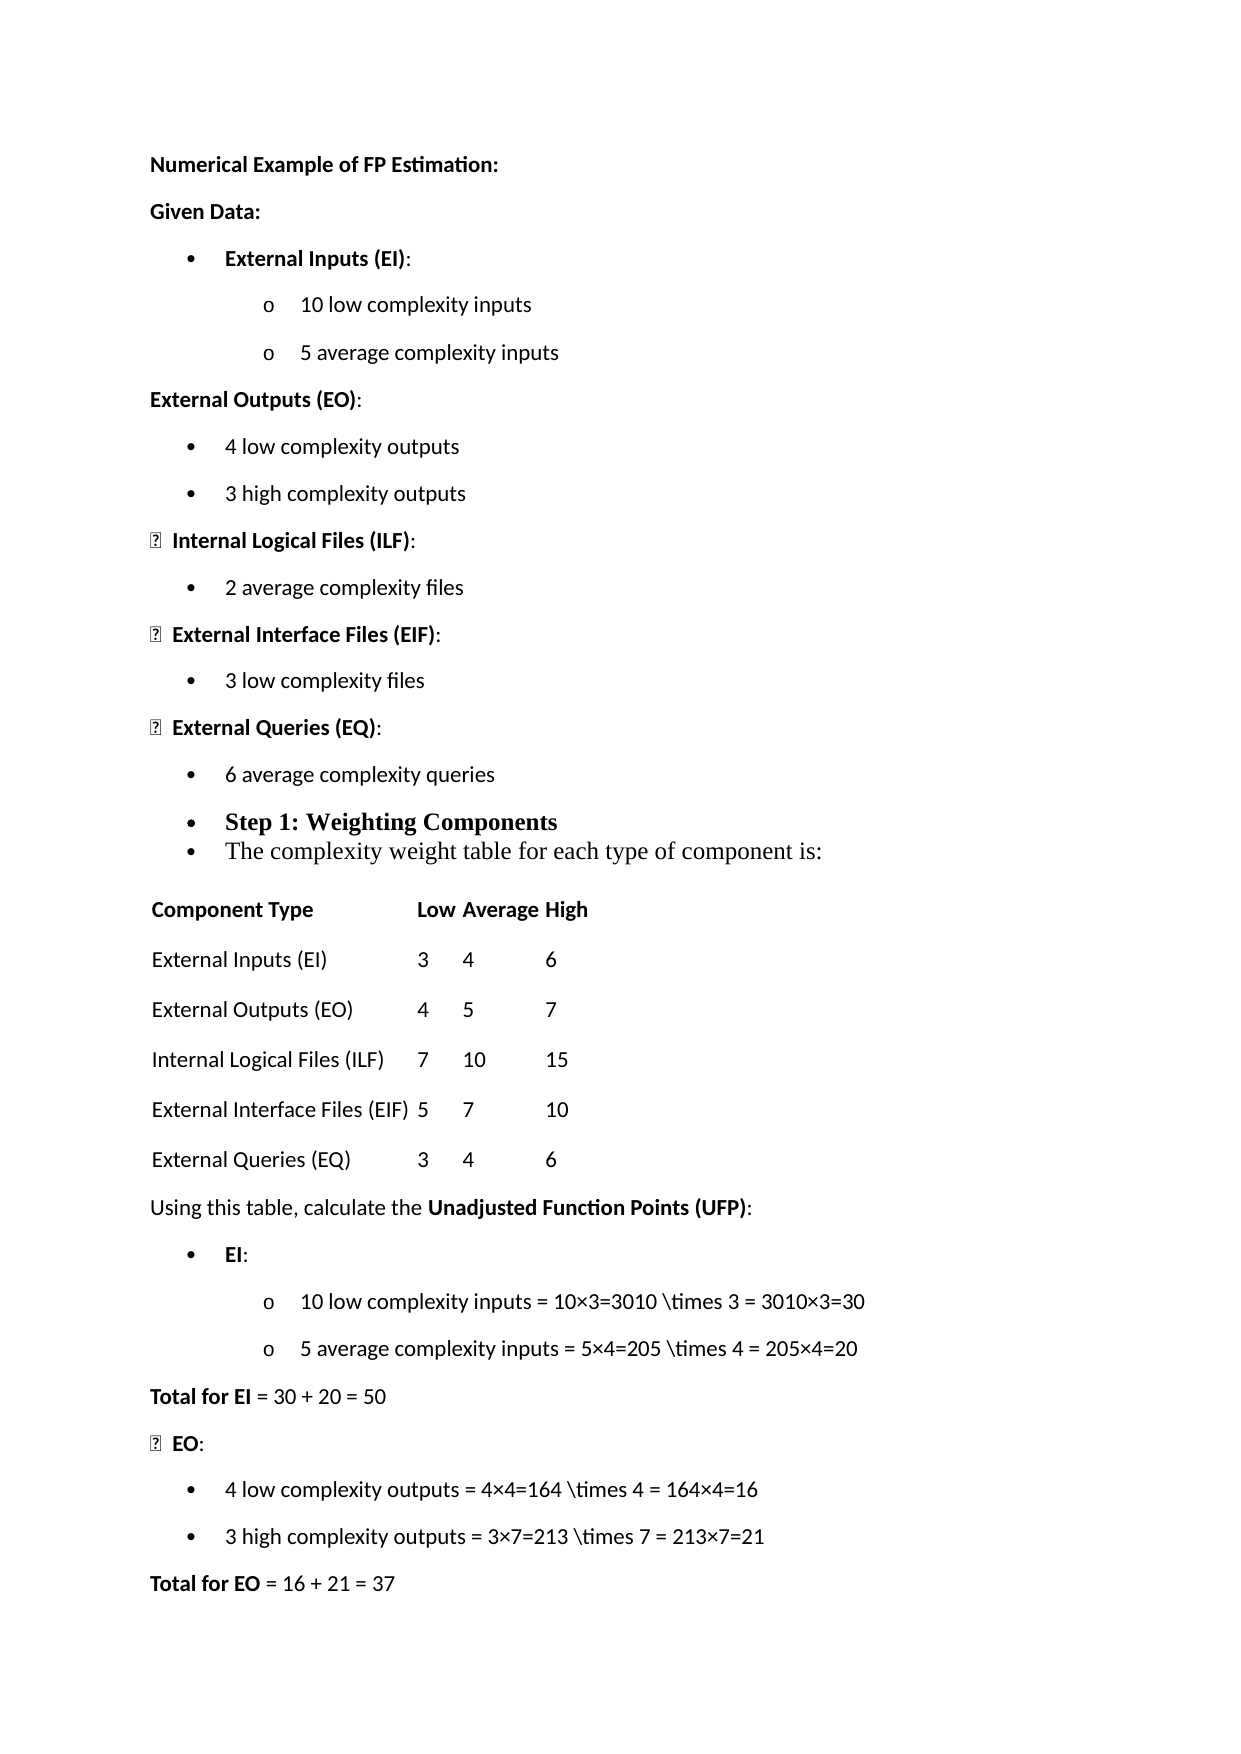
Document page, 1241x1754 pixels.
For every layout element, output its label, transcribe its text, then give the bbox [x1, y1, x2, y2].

list 3 high complexity outputs [187, 479, 1090, 507]
table_header High [544, 894, 595, 944]
table_header Component Type [150, 894, 415, 944]
list 6 average complexity queries [187, 760, 1090, 788]
list 3 low complexity files [187, 667, 1090, 695]
table_cell External Outputs (EO) [150, 994, 415, 1044]
list 10 low complexity inputs = 10×3=3010 \times 3 = 3010×3=30 [262, 1287, 1090, 1316]
table_cell 5 [461, 994, 544, 1044]
table_cell 6 [544, 944, 595, 994]
text  External Interface Files (EIF): [150, 620, 1090, 648]
table_cell 6 [544, 1144, 595, 1193]
table_header Low [415, 894, 461, 944]
table_cell 10 [461, 1044, 544, 1093]
text  External Queries (EQ): [150, 713, 1090, 742]
table_header Average [461, 894, 544, 944]
list Step 1: Weighting Components [187, 807, 1090, 836]
list 4 low complexity outputs [187, 432, 1090, 460]
text External Outputs (EO): [150, 385, 1090, 413]
list 2 average complexity files [187, 573, 1090, 601]
list 10 low complexity inputs [262, 291, 1090, 319]
list External Inputs (EI): [187, 244, 1090, 272]
table_cell Internal Logical Files (ILF) [150, 1044, 415, 1093]
text Given Data: [150, 197, 1090, 225]
list 3 high complexity outputs = 3×7=213 \times 7 = 213×7=21 [187, 1522, 1090, 1551]
table_cell 3 [415, 1144, 461, 1193]
text  EO: [150, 1429, 1090, 1457]
table_cell External Inputs (EI) [150, 944, 415, 994]
table_cell 4 [461, 1144, 544, 1193]
text Total for EI = 30 + 20 = 50 [150, 1382, 1090, 1410]
list EI: [187, 1240, 1090, 1268]
list 5 average complexity inputs = 5×4=205 \times 4 = 205×4=20 [262, 1334, 1090, 1363]
table_cell External Queries (EQ) [150, 1144, 415, 1193]
table_cell 10 [544, 1094, 595, 1143]
text Using this table, calculate the Unadjusted Function Points (UFP): [150, 1193, 1090, 1221]
table_cell 5 [415, 1094, 461, 1143]
table_cell 4 [415, 994, 461, 1044]
table_cell 7 [544, 994, 595, 1044]
text Numerical Example of FP Estimation: [150, 150, 1090, 178]
list 4 low complexity outputs = 4×4=164 \times 4 = 164×4=16 [187, 1476, 1090, 1504]
text  Internal Logical Files (ILF): [150, 526, 1090, 554]
table_cell 7 [461, 1094, 544, 1143]
list The complexity weight table for each type of component is: [187, 836, 1090, 865]
text Total for EO = 16 + 21 = 37 [150, 1569, 1090, 1597]
table_cell 4 [461, 944, 544, 994]
table_cell 3 [415, 944, 461, 994]
table_cell External Interface Files (EIF) [150, 1094, 415, 1143]
list 5 average complexity inputs [262, 338, 1090, 367]
table_cell 15 [544, 1044, 595, 1093]
table_cell 7 [415, 1044, 461, 1093]
